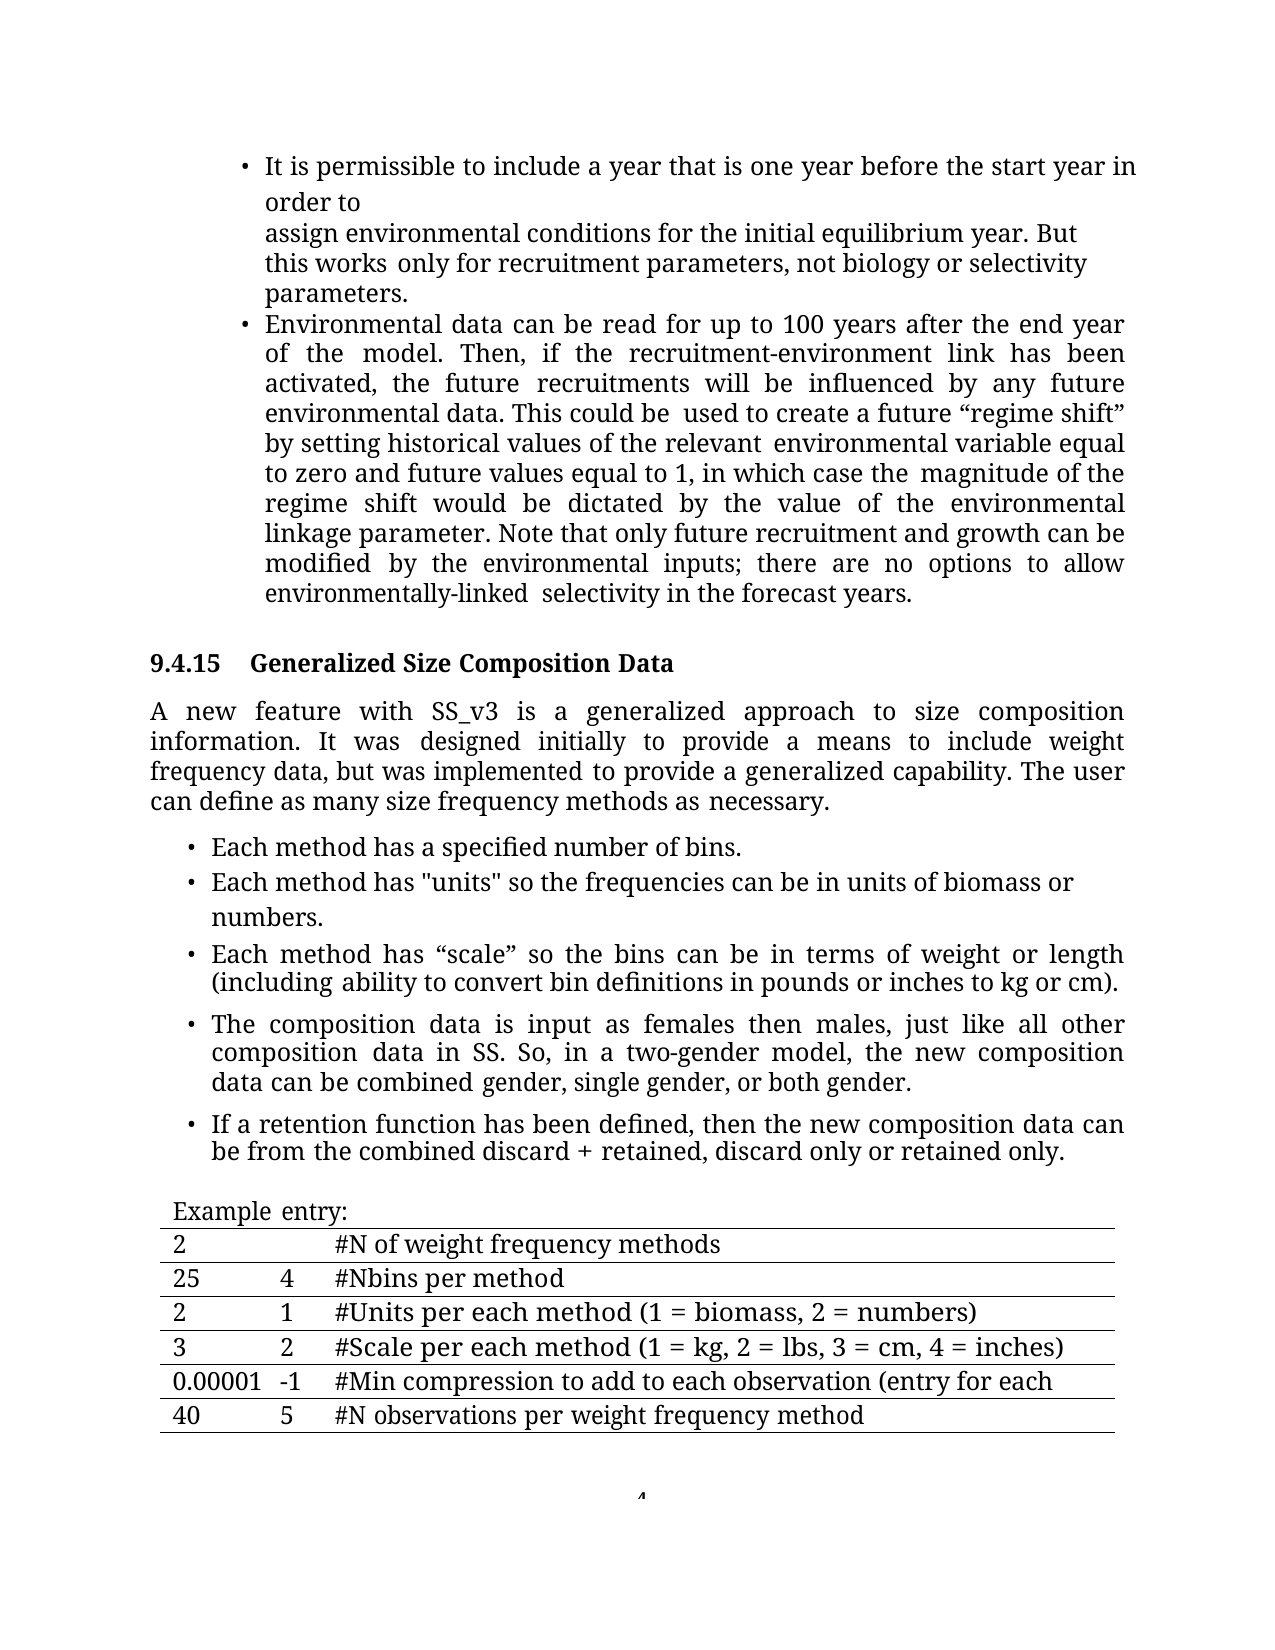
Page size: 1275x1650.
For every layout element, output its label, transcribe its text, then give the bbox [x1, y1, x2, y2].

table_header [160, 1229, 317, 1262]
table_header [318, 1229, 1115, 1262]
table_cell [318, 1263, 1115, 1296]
list If a retention function has been defined, then the new composition data can be from the combined discard + retained, discard only or retained only. [186, 1110, 1125, 1168]
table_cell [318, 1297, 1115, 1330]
list Each method has “scale” so the bins can be in terms of weight or length (including ability to convert bin definitions in pounds or inches to kg or cm). [186, 941, 1125, 998]
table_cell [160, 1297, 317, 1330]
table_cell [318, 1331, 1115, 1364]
list Each method has "units" so the frequencies can be in units of biomass or numbers. [186, 865, 1137, 933]
text assign environmental conditions for the initial equilibrium year. But this works only for recruitment parameters, not biology or selectivity parameters. [264, 219, 1125, 310]
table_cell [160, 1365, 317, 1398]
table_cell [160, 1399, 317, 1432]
subtitle Generalized Size Composition Data [150, 646, 1137, 679]
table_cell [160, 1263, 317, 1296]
text A new feature with SS_v3 is a generalized approach to size composition information. It was designed initially to provide a means to include weight frequency data, but was implemented to provide a generalized capability. The user can define as many size frequency methods as necessary. [150, 696, 1125, 816]
list The composition data is input as females then males, just like all other composition data in SS. So, in a two-gender model, the new composition data can be combined gender, single gender, or both gender. [186, 1009, 1125, 1098]
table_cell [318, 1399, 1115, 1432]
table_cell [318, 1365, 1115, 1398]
text Example entry: [173, 1194, 1137, 1228]
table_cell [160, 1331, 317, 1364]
list It is permissible to include a year that is one year before the start year in order to [240, 146, 1137, 219]
list Environmental data can be read for up to 100 years after the end year of the model. Then, if the recruitment-environment link has been activated, the future recruitments will be influenced by any future environmental data. This could be used to create a future “regime shift” by setting historical values of the relevant environmental variable equal to zero and future values equal to 1, in which case the magnitude of the regime shift would be dictated by the value of the environmental linkage parameter. Note that only future recruitment and growth can be modified by the environmental inputs; there are no options to allow environmentally-linked selectivity in the forecast years. [240, 310, 1125, 610]
list Each method has a specified number of bins. [186, 829, 1137, 863]
